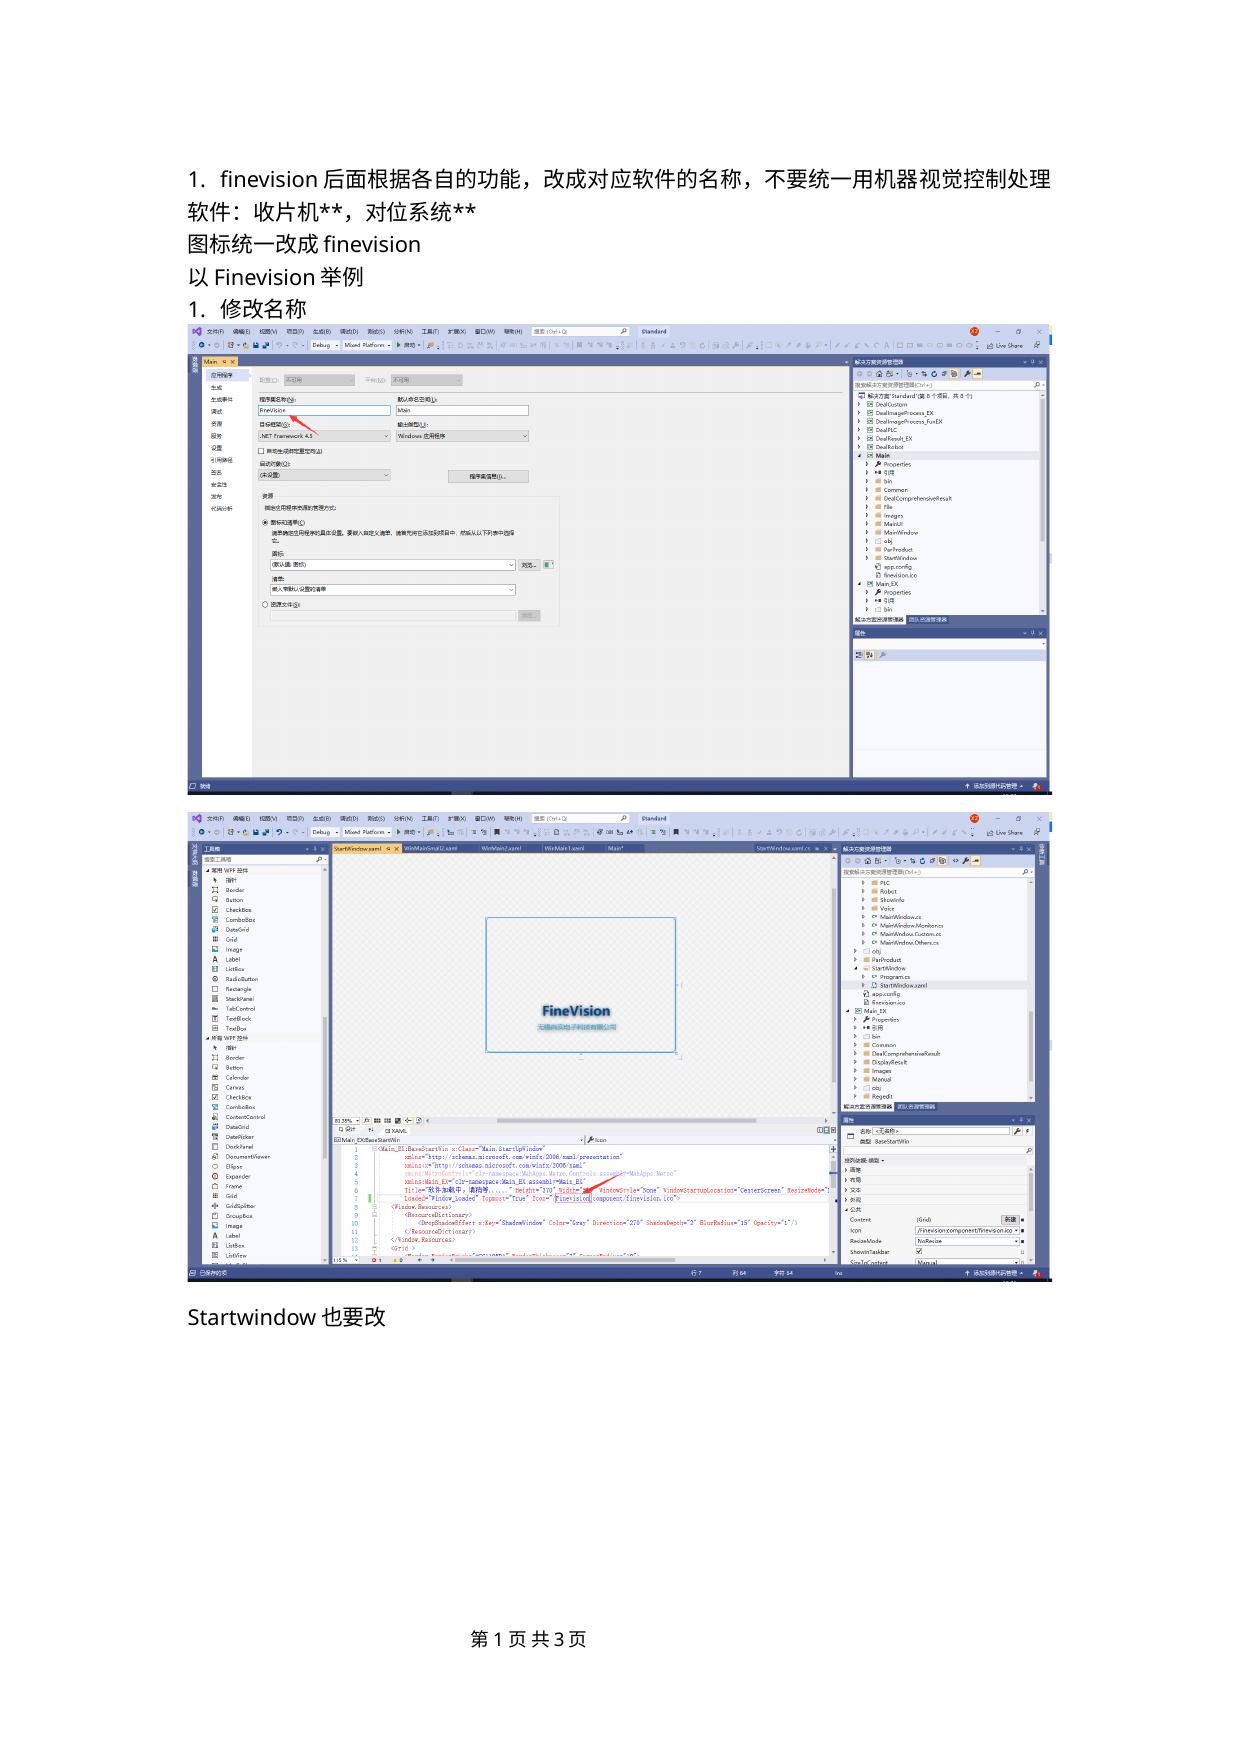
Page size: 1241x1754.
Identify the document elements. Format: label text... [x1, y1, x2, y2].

list 以Finevision举例 [187, 259, 1053, 292]
list finevision后面根据各自的功能，改成对应软件的名称，不要统一用机器视觉控制处理软件：收片机**，对位系统** [187, 162, 1053, 227]
list 图标统一改成finevision [187, 227, 1053, 259]
picture [187, 812, 1053, 1282]
picture [187, 324, 1053, 795]
list Startwindow也要改 [187, 1299, 1053, 1332]
list 修改名称 [187, 292, 1053, 324]
